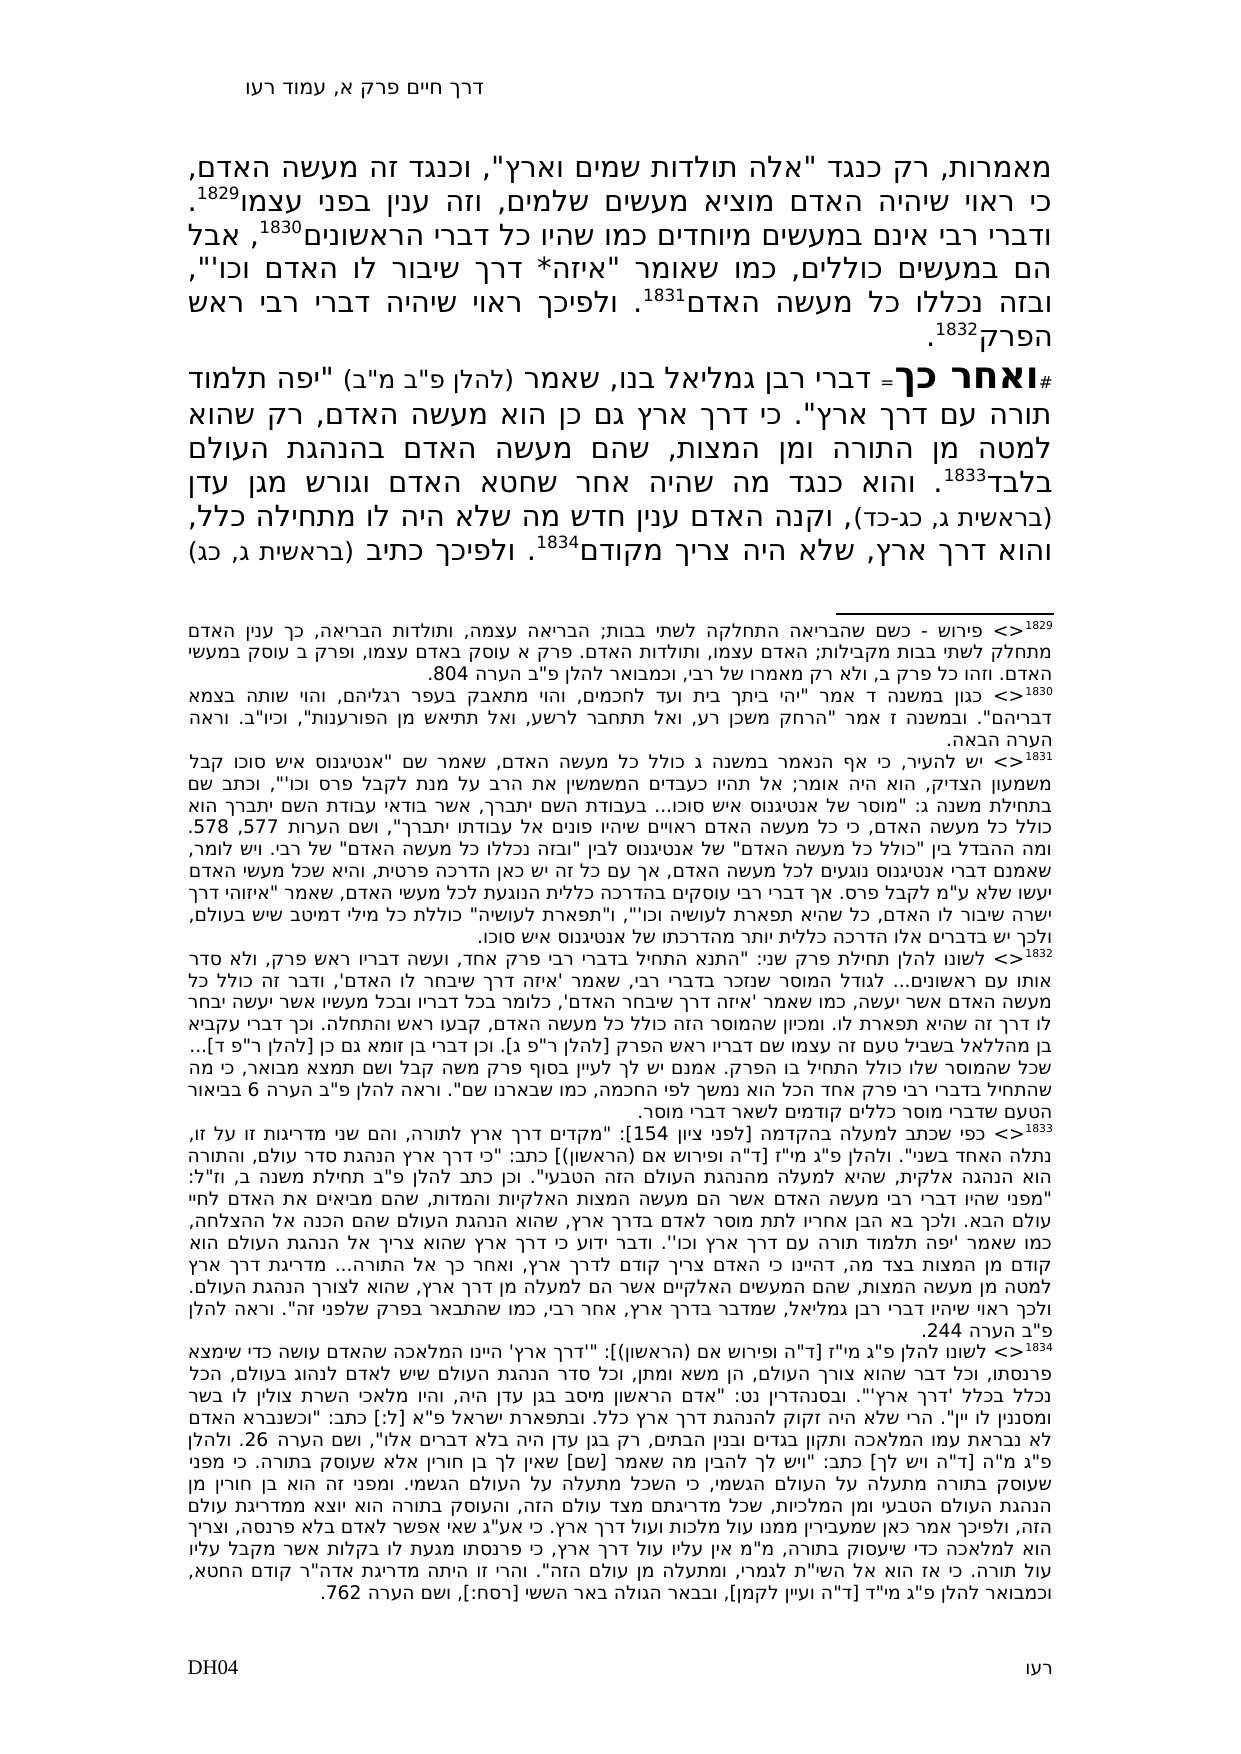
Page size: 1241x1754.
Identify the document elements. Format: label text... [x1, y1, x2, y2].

text #ואחר כך= דברי רבן גמליאל בנו, שאמר (להלן פ"ב מ"ב) "יפה תלמוד תורה עם דרך ארץ". כי דרך ארץ גם כן הוא מעשה האדם, רק שהוא למטה מן התורה ומן המצות, שהם מעשה האדם בהנהגת העולם בלבד. והוא כנגד מה שהיה אחר שחטא האדם וגורש מגן עדן (בראשית ג, כג-כד), וקנה האדם ענין חדש מה שלא היה לו מתחילה כלל, והוא דרך ארץ, שלא היה צריך מקודם. ולפיכך כתיב (בראשית ג, כג) "וישלחהו ה' מגן עדן לעבוד את האדמה אשר לוקח משם". ובודאי דבר זה הוא המדריגה האחרונה מן האדם, שיהיה האדם נוהג כמנהגו של עולם בדרך ארץ. וכתיב אצל האדם (שם פסוק כד) "לשמור דרך עץ החיים", ודרשו ז"ל (ויק"ר ט, ג) "דרך" זה דרך ארץ, "עץ" זהו התורה, כמו שמבואר בהקדמה, כי אז היה מקבל עליו לשמור דרך ארץ. ולפיכך ראוי מוסר זה לרבן גמליאל, שהוא האחרון. וזהו מה שאמר (להלן פ"ב מ"ב) "שיגיעת שניהם משכחת עון", כלומר כאשר האדם יגע בתורה ובדרך ארץ, כמו שהיה בבריאה במעשה בראשית, דבר זה מסלק העון. כי כאשר הנהגת האדם בשלימות כאשר ראוי אל הבריאה, אז לא בא החטא, שהוא חסרון אל האדם, וכמו שיתבאר בפרק רבי אומר. ופירוש זה ברור מאד כאשר תשכיל ותבין דברי חכמה, ותדע כמה דברי* חכמים בחכמה עמוקה, ודי בזה. והתבאר לך הדברים האלו באמתות אם תעמיק בהם. [187, 354, 1053, 567]
text #וכן דברי= רבי שמתחיל בו פרק אחד, הרי גם כן דבר מופלג, ולא בחנם מה שלא סדר אותו עם אבותיו, זולת הטעם אשר אמרנו. ודבר זה, כי מוסר רבי הוא על מעשה האדם בכלל. וזה אינו דומה למה שזכר את רבן גמליאל (משנה טז) ורבן שמעון בנו (משנה יז) שהם על השלמת האדם עצמו במה שהוא אדם. אבל דבר זה מצד מעשיו הכוללים, כי ראוי שיהיה האדם מוציא מעשים* אל הפועל, והמעשים נקראים תולדת האדם, כמו שביארו חכמים (קידושין מ.) כי מעשה הצדיק נקראים פירות אצל הצדיקים, וכדכתיב (ישעיה ג, י) "אמרו לצדיק כי טוב כי פרי מעלליהם יאכלו", הרי לך כי המעשים פרי האדם ותולדות שלו. ודבר זה מופלג בפי החכמים, וכמו שפירש רש"י (בראשית ו, ט), שעיקר תולדות של אדם מעשים טובים. ולפיכך דברי רבי שאמר (להלן פ"ב מ"א) 'איזה דרך שיבחר לו האדם', וכן מה שאמר אחר כך (שם) 'הוי זהיר במצוה קלה כמו חמורה', הכל הם מעשה האדם הכוללים, והם תולדות האדם. והנה ידוע כי אחר מעשה בראשית כתיב (בראשית ב, ד) "אלה תולדות שמים וארץ בהבראם", שהיו עושים תולדות, ודבר זה ענין בפני עצמו. וכנגד זה בא מוסר רבי, שיהא תולדות האדם טובים וישרים, ולא יהיו תולדות רעים וזרים. ולפיכך עשה מדברי רבי ראש הפרק, כי דבר זה כנגד ענין אחר, שאינו בכלל עשרה מאמרות, רק כנגד "אלה תולדות שמים וארץ", וכנגד זה מעשה האדם, כי ראוי שיהיה האדם מוציא מעשים שלמים, וזה ענין בפני עצמו. ודברי רבי אינם במעשים מיוחדים כמו שהיו כל דברי הראשונים, אבל הם במעשים כוללים, כמו שאומר "איזה* דרך שיבור לו האדם וכו'", ובזה נכללו כל מעשה האדם. ולפיכך ראוי שיהיה דברי רבי ראש הפרק. [187, 150, 1053, 354]
